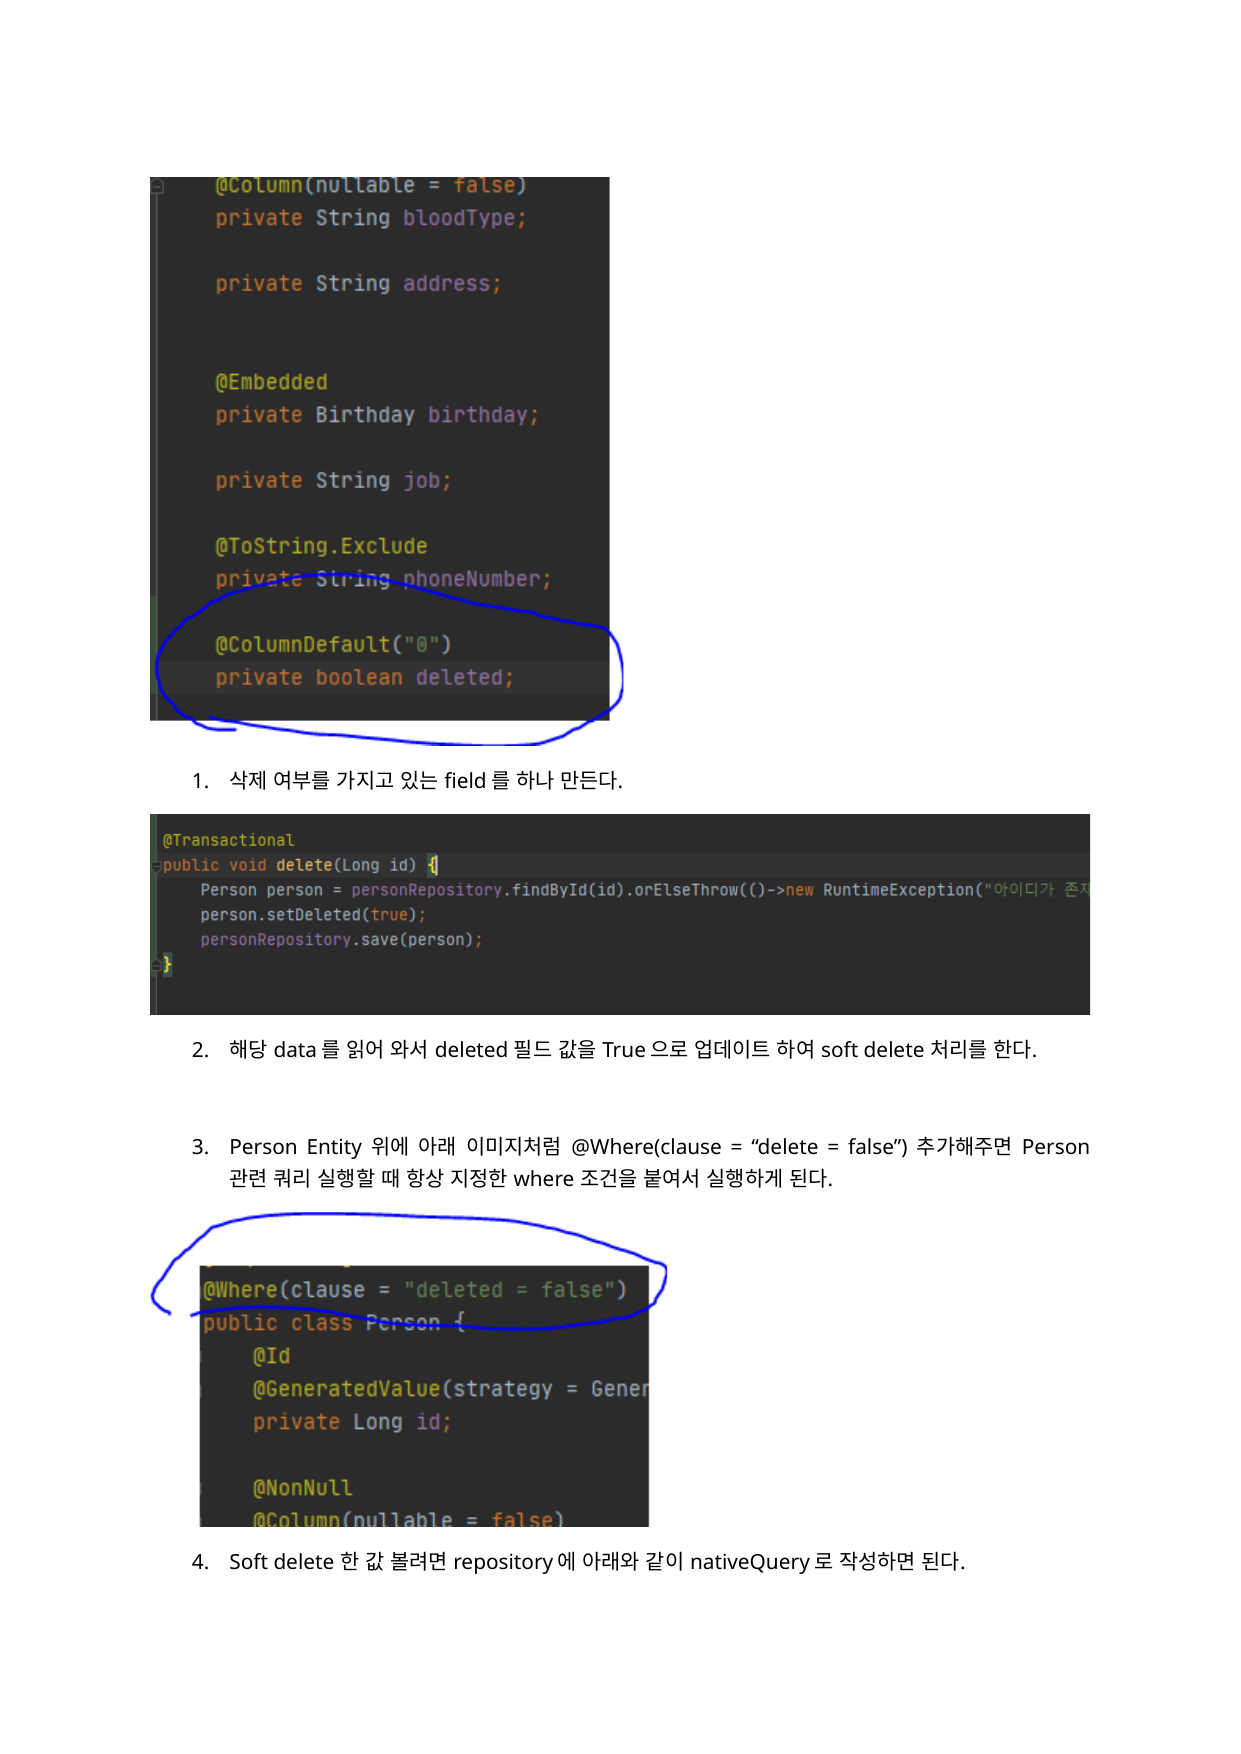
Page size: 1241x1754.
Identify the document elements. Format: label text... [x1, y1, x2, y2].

picture [150, 814, 1091, 1015]
picture [150, 177, 624, 746]
list 삭제 여부를 가지고 있는 field를 하나 만든다. [192, 765, 1090, 795]
picture [150, 1212, 668, 1527]
list Person Entity 위에 아래 이미지처럼 @Where(clause = “delete = false”) 추가해주면 Person 관련 쿼리 실행할 때 항상 지정한 where 조건을 붙여서 실행하게 된다. [192, 1130, 1090, 1193]
list Soft delete 한 값 볼려면 repository에 아래와 같이 nativeQuery로 작성하면 된다. nativequery로 작성하지 않으면 @Where(clause = “delete = false”) 조건 적용되기 때문이다. [192, 1545, 1090, 1575]
list 해당 data를 읽어 와서 deleted 필드 값을 True으로 업데이트 하여 soft delete 처리를 한다. [192, 1033, 1090, 1064]
